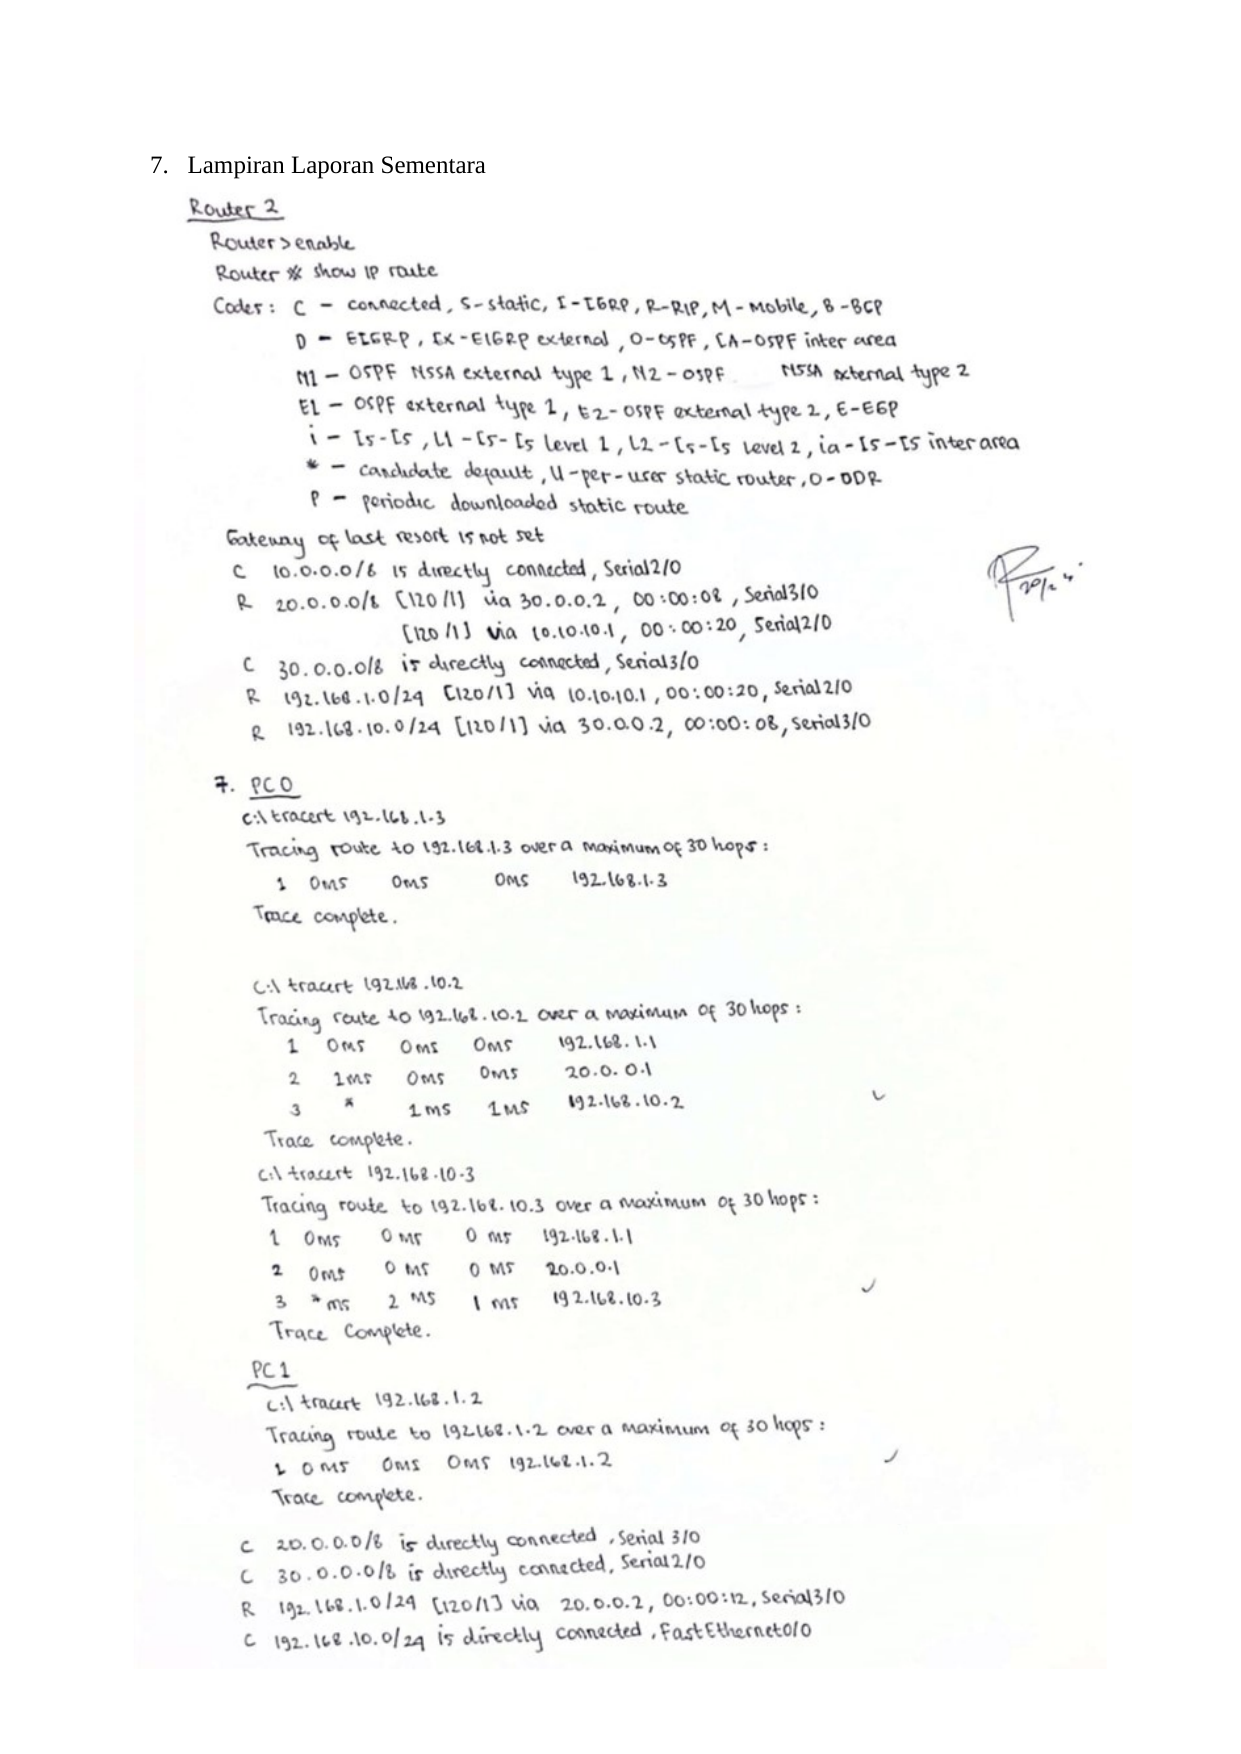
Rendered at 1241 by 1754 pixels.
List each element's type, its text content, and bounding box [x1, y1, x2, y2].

picture [133, 183, 1132, 1669]
list Lampiran Laporan Sementara [150, 150, 1090, 179]
